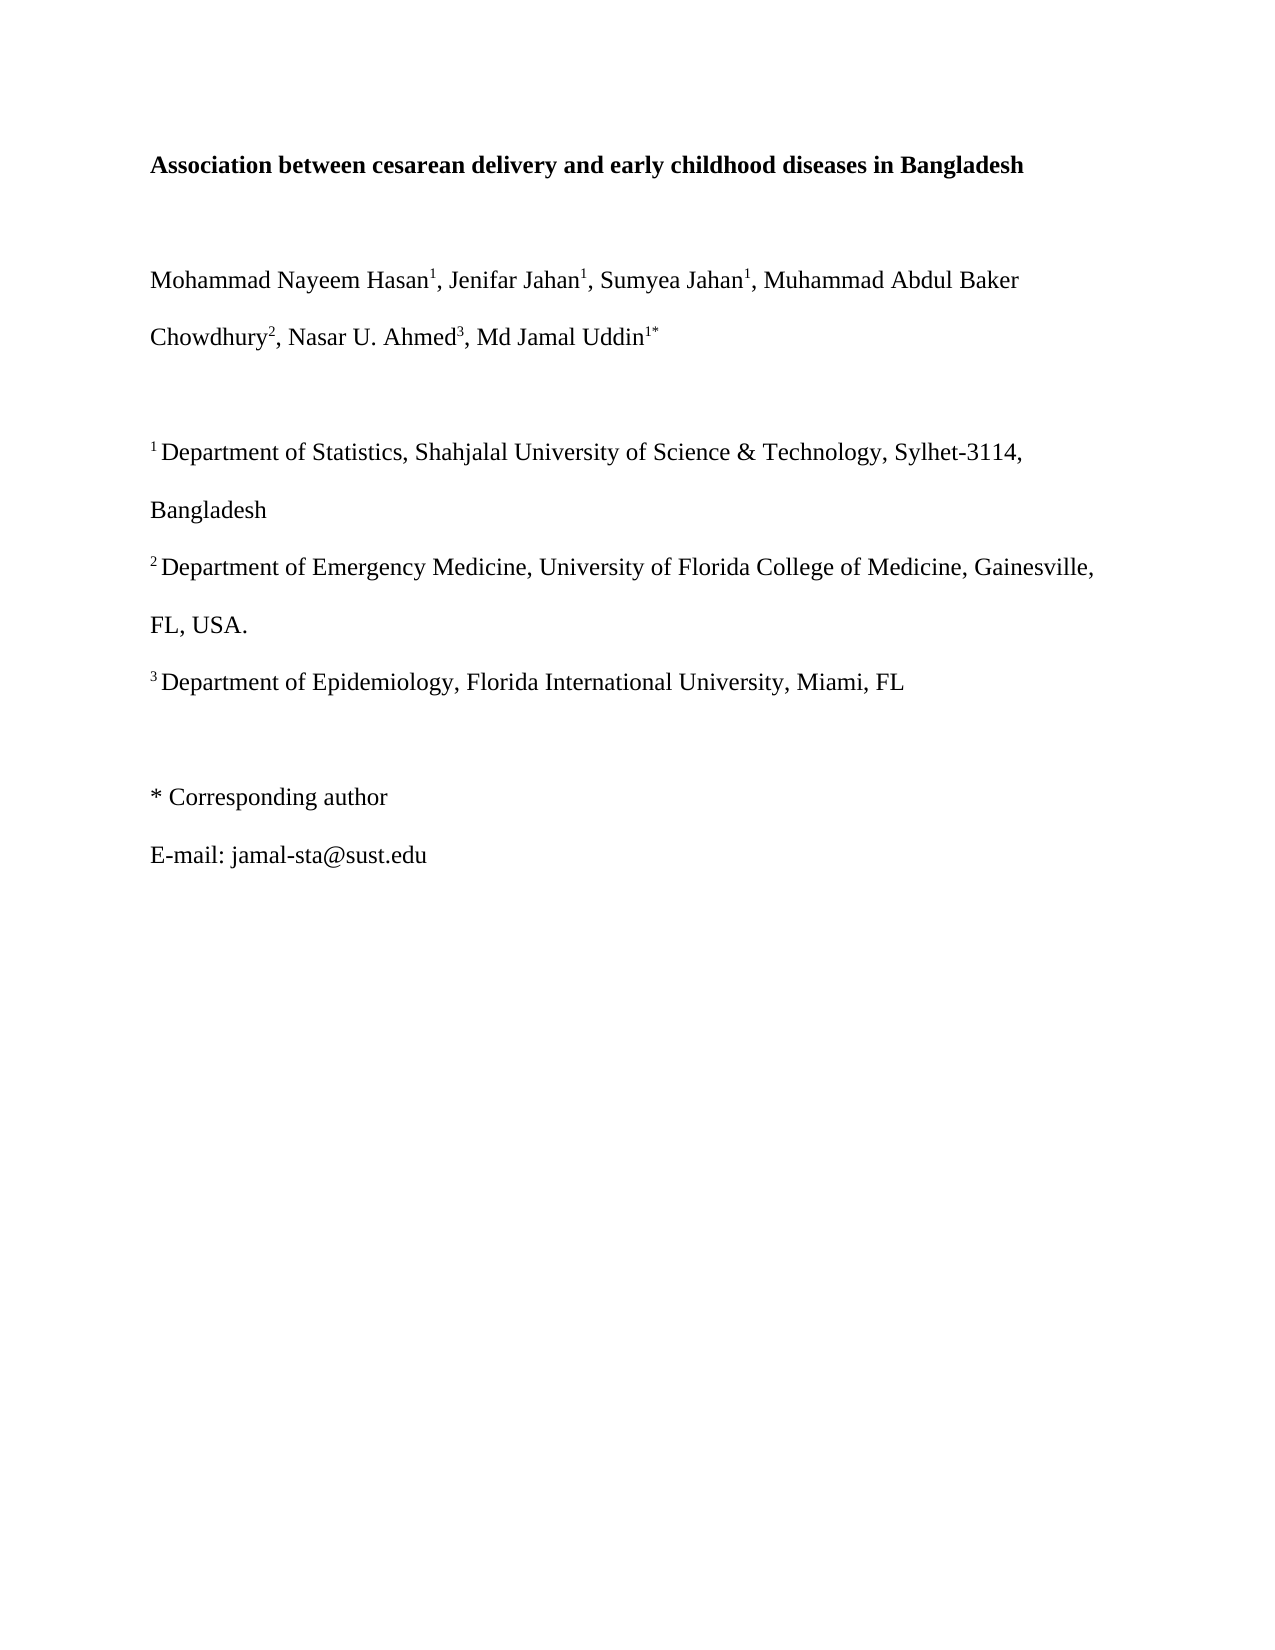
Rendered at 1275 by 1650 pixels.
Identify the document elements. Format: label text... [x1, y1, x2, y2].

text 3 Department of Epidemiology, Florida International University, Miami, FL [150, 667, 1125, 696]
text Mohammad Nayeem Hasan1, Jenifar Jahan1, Sumyea Jahan1, Muhammad Abdul Baker Chowdhury2, Nasar U. Ahmed3, Md Jamal Uddin1* [150, 265, 1125, 351]
text * Corresponding author [150, 782, 1125, 811]
text E-mail: jamal-sta@sust.edu [150, 840, 1125, 869]
text Association between cesarean delivery and early childhood diseases in Bangladesh [150, 150, 1125, 179]
text 1 Department of Statistics, Shahjalal University of Science & Technology, Sylhet-3114, Bangladesh [150, 437, 1125, 524]
text 2 Department of Emergency Medicine, University of Florida College of Medicine, Gainesville, FL, USA. [150, 552, 1125, 639]
